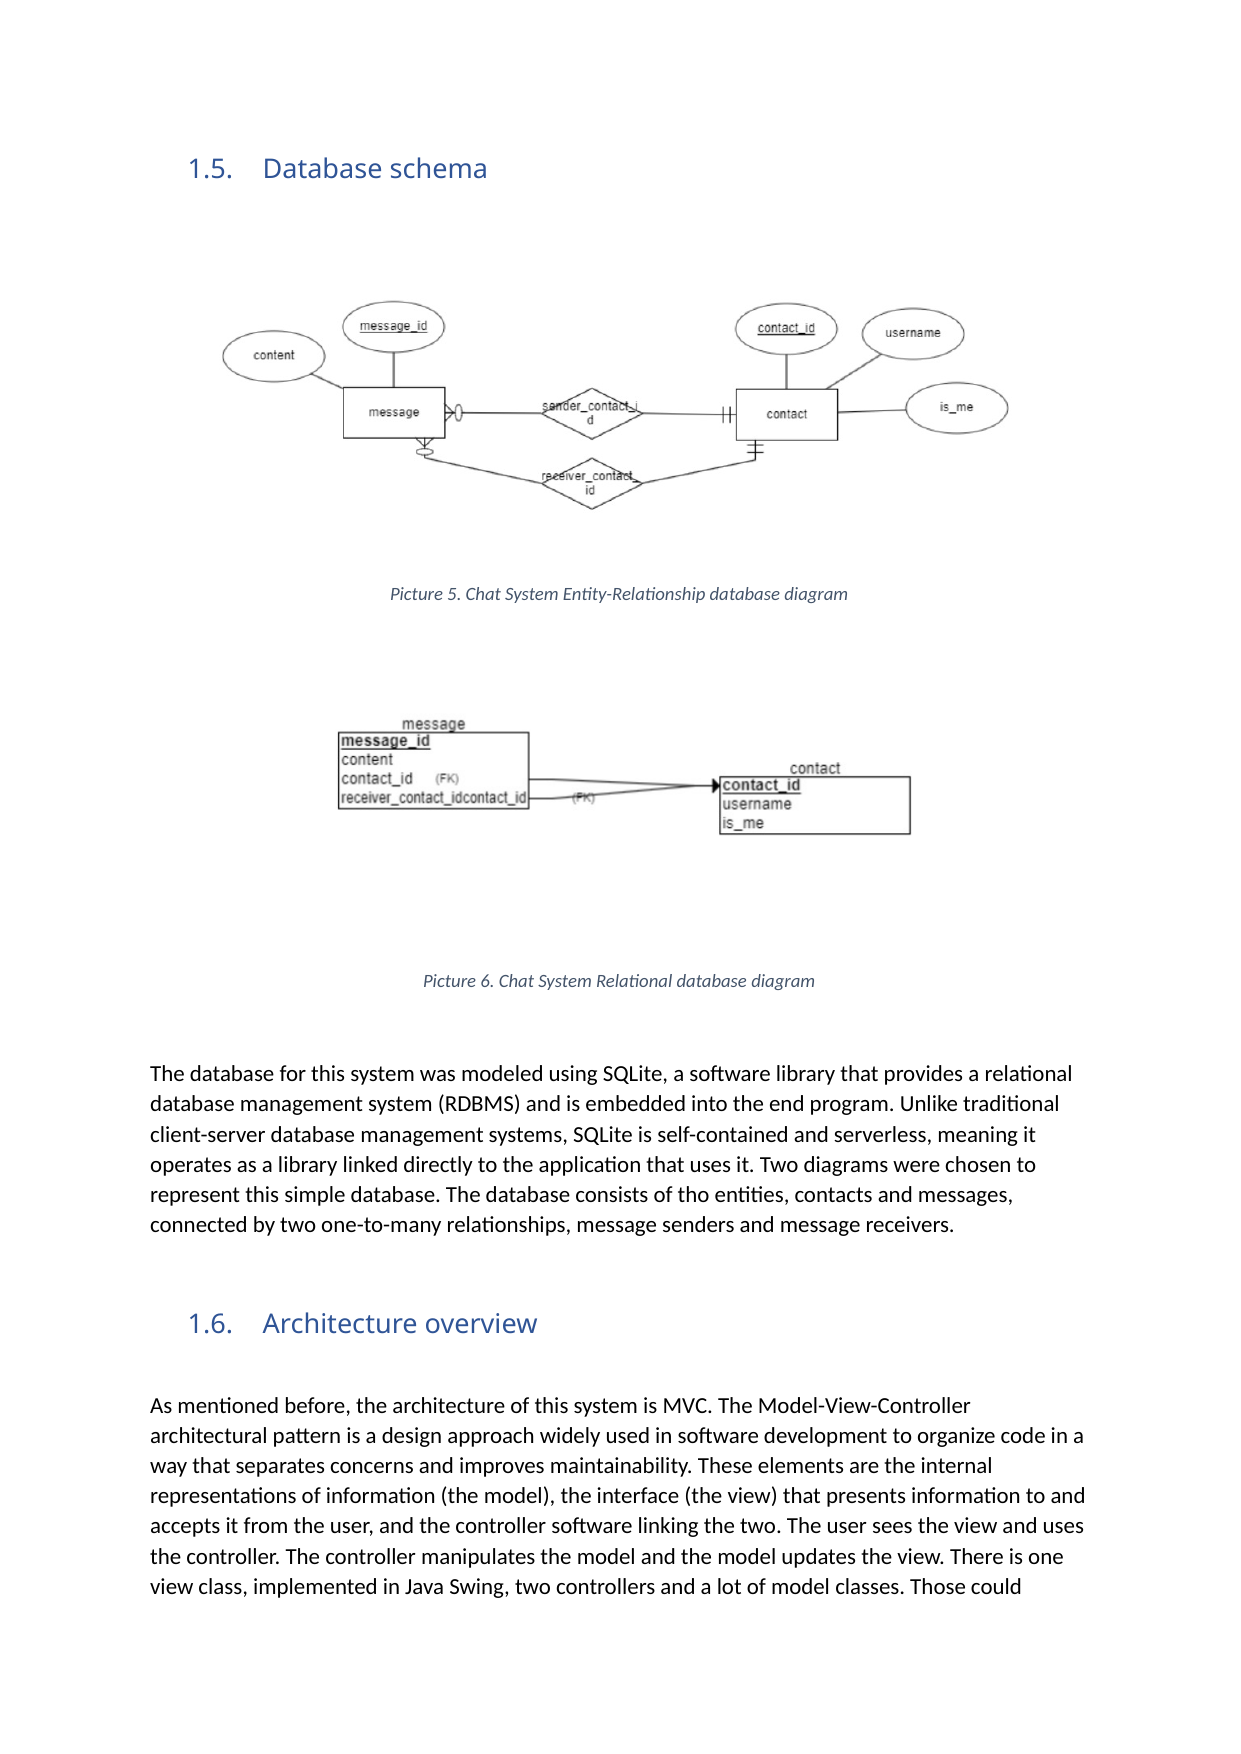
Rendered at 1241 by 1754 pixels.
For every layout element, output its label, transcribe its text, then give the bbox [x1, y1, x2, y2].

text The database for this system was modeled using SQLite, a software library that provides a relational database management system (RDBMS) and is embedded into the end program. Unlike traditional client-server database management systems, SQLite is self-contained and serverless, meaning it operates as a library linked directly to the application that uses it. Two diagrams were chosen to represent this simple database. The database consists of tho entities, contacts and messages, connected by two one-to-many relationships, message senders and message receivers. [150, 1059, 1090, 1238]
text Picture 5. Chat System Entity-Relationship database diagram [150, 582, 1090, 605]
subtitle Architecture overview [187, 1304, 1090, 1341]
picture [179, 236, 1061, 563]
text Picture 6. Chat System Relational database diagram [150, 969, 1090, 992]
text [150, 1391, 1090, 1600]
subtitle Database schema [187, 150, 1090, 187]
picture [193, 625, 1047, 950]
